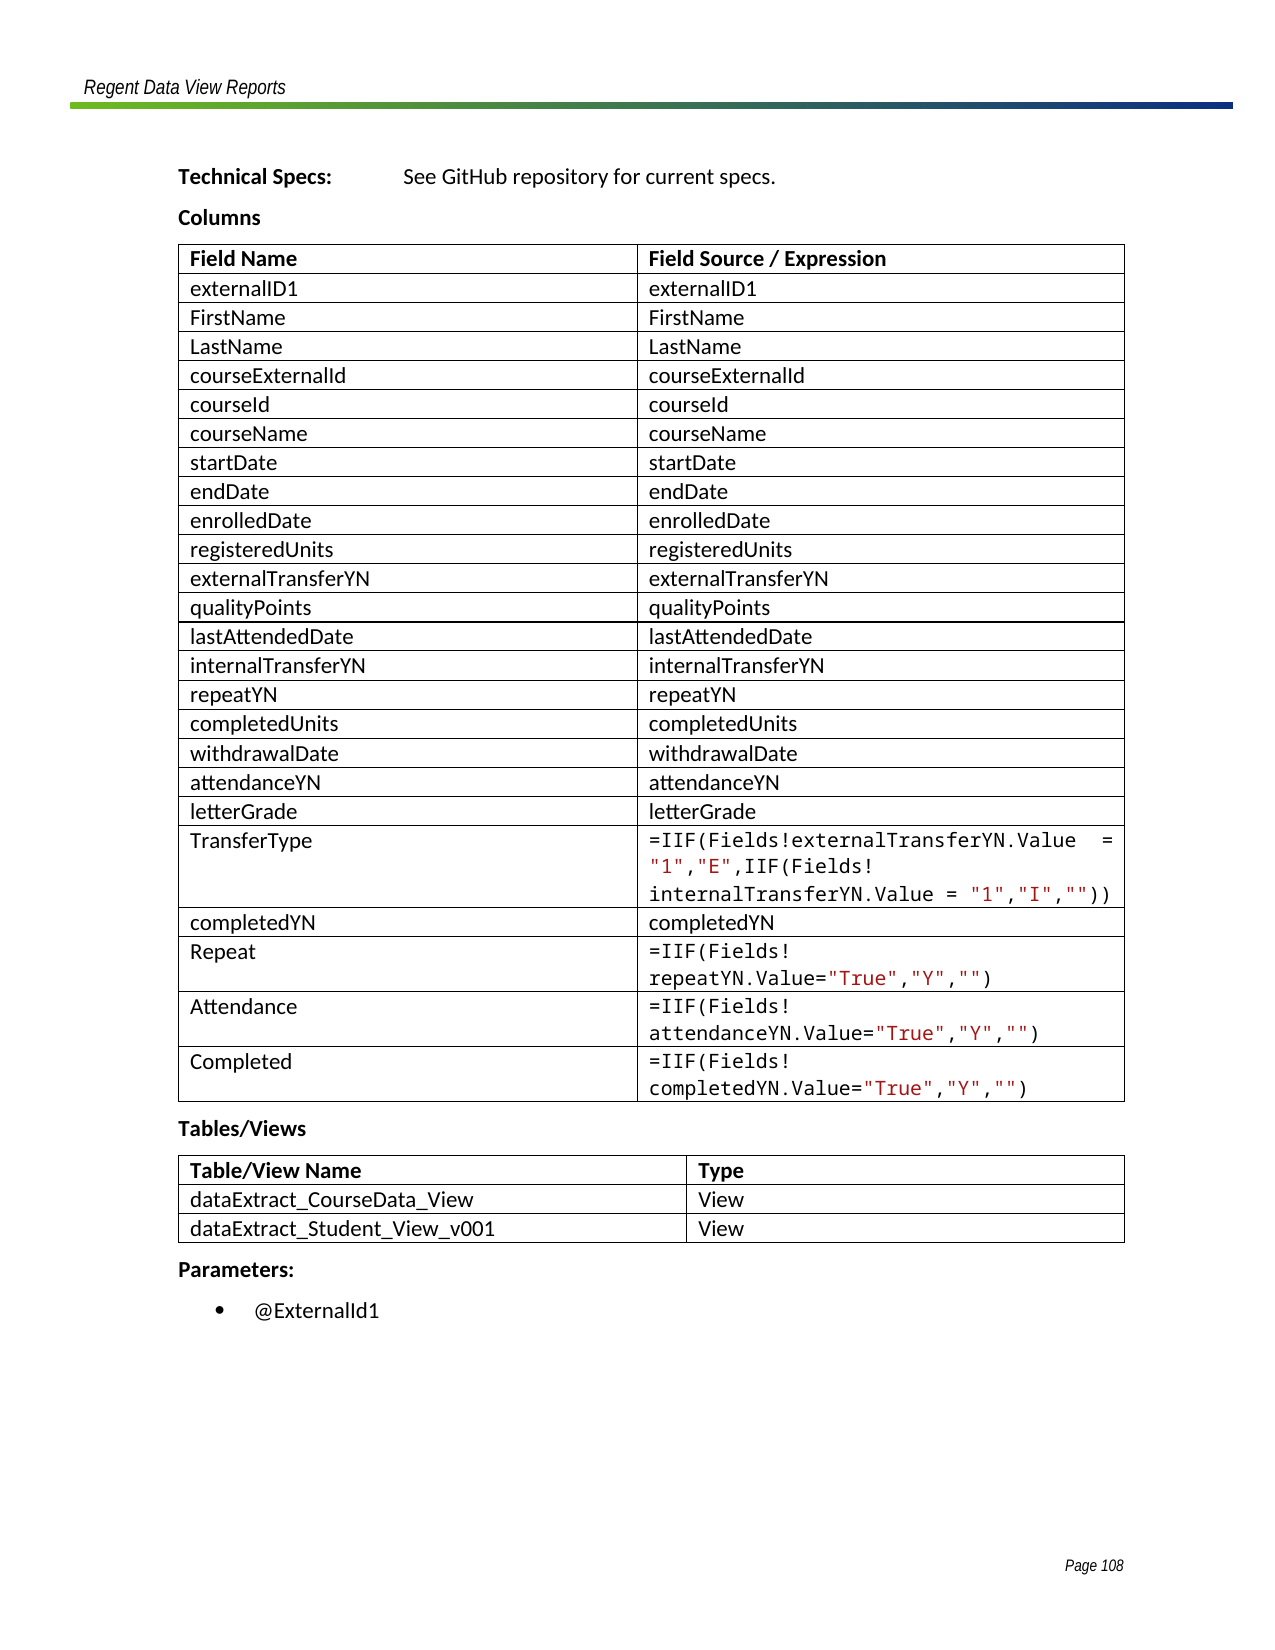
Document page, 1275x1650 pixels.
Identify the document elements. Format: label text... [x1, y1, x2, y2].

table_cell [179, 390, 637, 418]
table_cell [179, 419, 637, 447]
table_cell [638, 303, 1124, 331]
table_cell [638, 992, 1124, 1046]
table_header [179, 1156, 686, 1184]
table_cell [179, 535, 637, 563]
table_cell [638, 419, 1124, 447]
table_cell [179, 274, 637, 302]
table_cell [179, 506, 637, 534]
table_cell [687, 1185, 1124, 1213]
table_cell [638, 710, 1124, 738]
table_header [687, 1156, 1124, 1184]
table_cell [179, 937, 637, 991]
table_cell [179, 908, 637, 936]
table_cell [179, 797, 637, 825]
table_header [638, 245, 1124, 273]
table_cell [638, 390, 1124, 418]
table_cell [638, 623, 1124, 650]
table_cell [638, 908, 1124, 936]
text Technical Specs: See GitHub repository for current specs. [178, 162, 1125, 191]
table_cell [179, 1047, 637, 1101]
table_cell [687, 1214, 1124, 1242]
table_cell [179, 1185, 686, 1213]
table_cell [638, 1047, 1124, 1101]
list @ExternalId1 [216, 1296, 1125, 1324]
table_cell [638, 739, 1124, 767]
text Tables/Views [178, 1114, 1125, 1142]
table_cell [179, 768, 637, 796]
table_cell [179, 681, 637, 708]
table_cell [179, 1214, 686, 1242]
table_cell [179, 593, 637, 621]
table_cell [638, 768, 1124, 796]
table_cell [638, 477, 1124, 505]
text Parameters: [178, 1256, 1125, 1284]
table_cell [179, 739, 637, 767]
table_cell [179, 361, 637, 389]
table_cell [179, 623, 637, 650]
text Columns [178, 203, 1125, 231]
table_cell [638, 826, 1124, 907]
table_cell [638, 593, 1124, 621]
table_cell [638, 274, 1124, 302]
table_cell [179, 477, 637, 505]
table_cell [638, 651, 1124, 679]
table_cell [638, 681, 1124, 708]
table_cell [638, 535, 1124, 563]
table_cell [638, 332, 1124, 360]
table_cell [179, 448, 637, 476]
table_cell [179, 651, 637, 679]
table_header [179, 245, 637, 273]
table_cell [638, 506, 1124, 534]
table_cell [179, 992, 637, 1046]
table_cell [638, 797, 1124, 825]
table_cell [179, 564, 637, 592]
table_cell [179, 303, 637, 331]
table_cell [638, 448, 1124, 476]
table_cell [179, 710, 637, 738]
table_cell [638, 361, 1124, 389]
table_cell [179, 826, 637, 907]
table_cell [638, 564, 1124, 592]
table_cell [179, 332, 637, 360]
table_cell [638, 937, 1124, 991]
